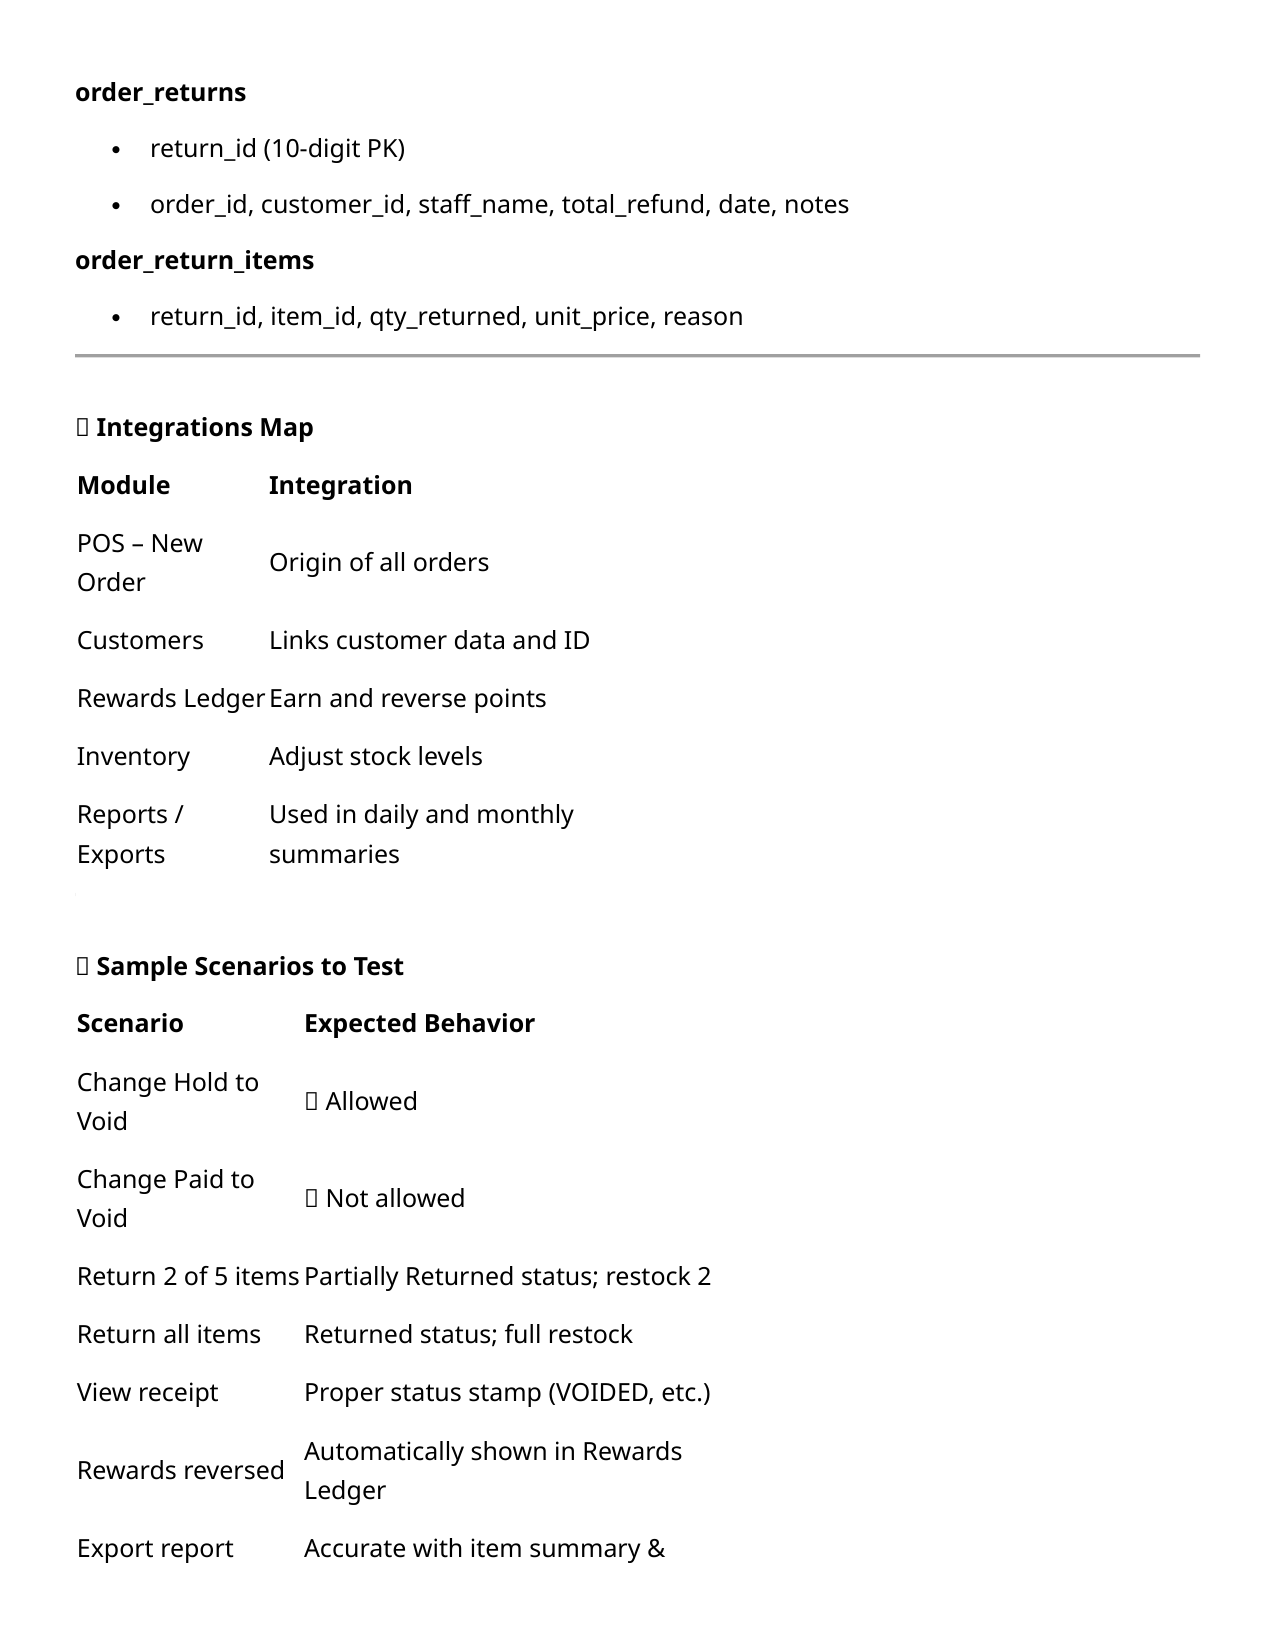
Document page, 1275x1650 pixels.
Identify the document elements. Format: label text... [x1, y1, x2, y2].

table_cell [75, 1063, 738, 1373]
list return_id (10-digit PK) [112, 131, 1200, 165]
list return_id, item_id, qty_returned, unit_price, reason [112, 298, 1200, 332]
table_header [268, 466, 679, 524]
text 🔗 Integrations Map [75, 410, 1200, 444]
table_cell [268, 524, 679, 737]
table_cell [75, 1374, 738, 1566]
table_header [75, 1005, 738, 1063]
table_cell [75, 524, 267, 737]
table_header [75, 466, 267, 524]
text order_returns [75, 75, 1200, 109]
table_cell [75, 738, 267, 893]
text order_return_items [75, 242, 1200, 277]
list order_id, customer_id, staff_name, total_refund, date, notes [112, 187, 1200, 221]
text ✅ Sample Scenarios to Test [75, 949, 1200, 983]
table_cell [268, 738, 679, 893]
